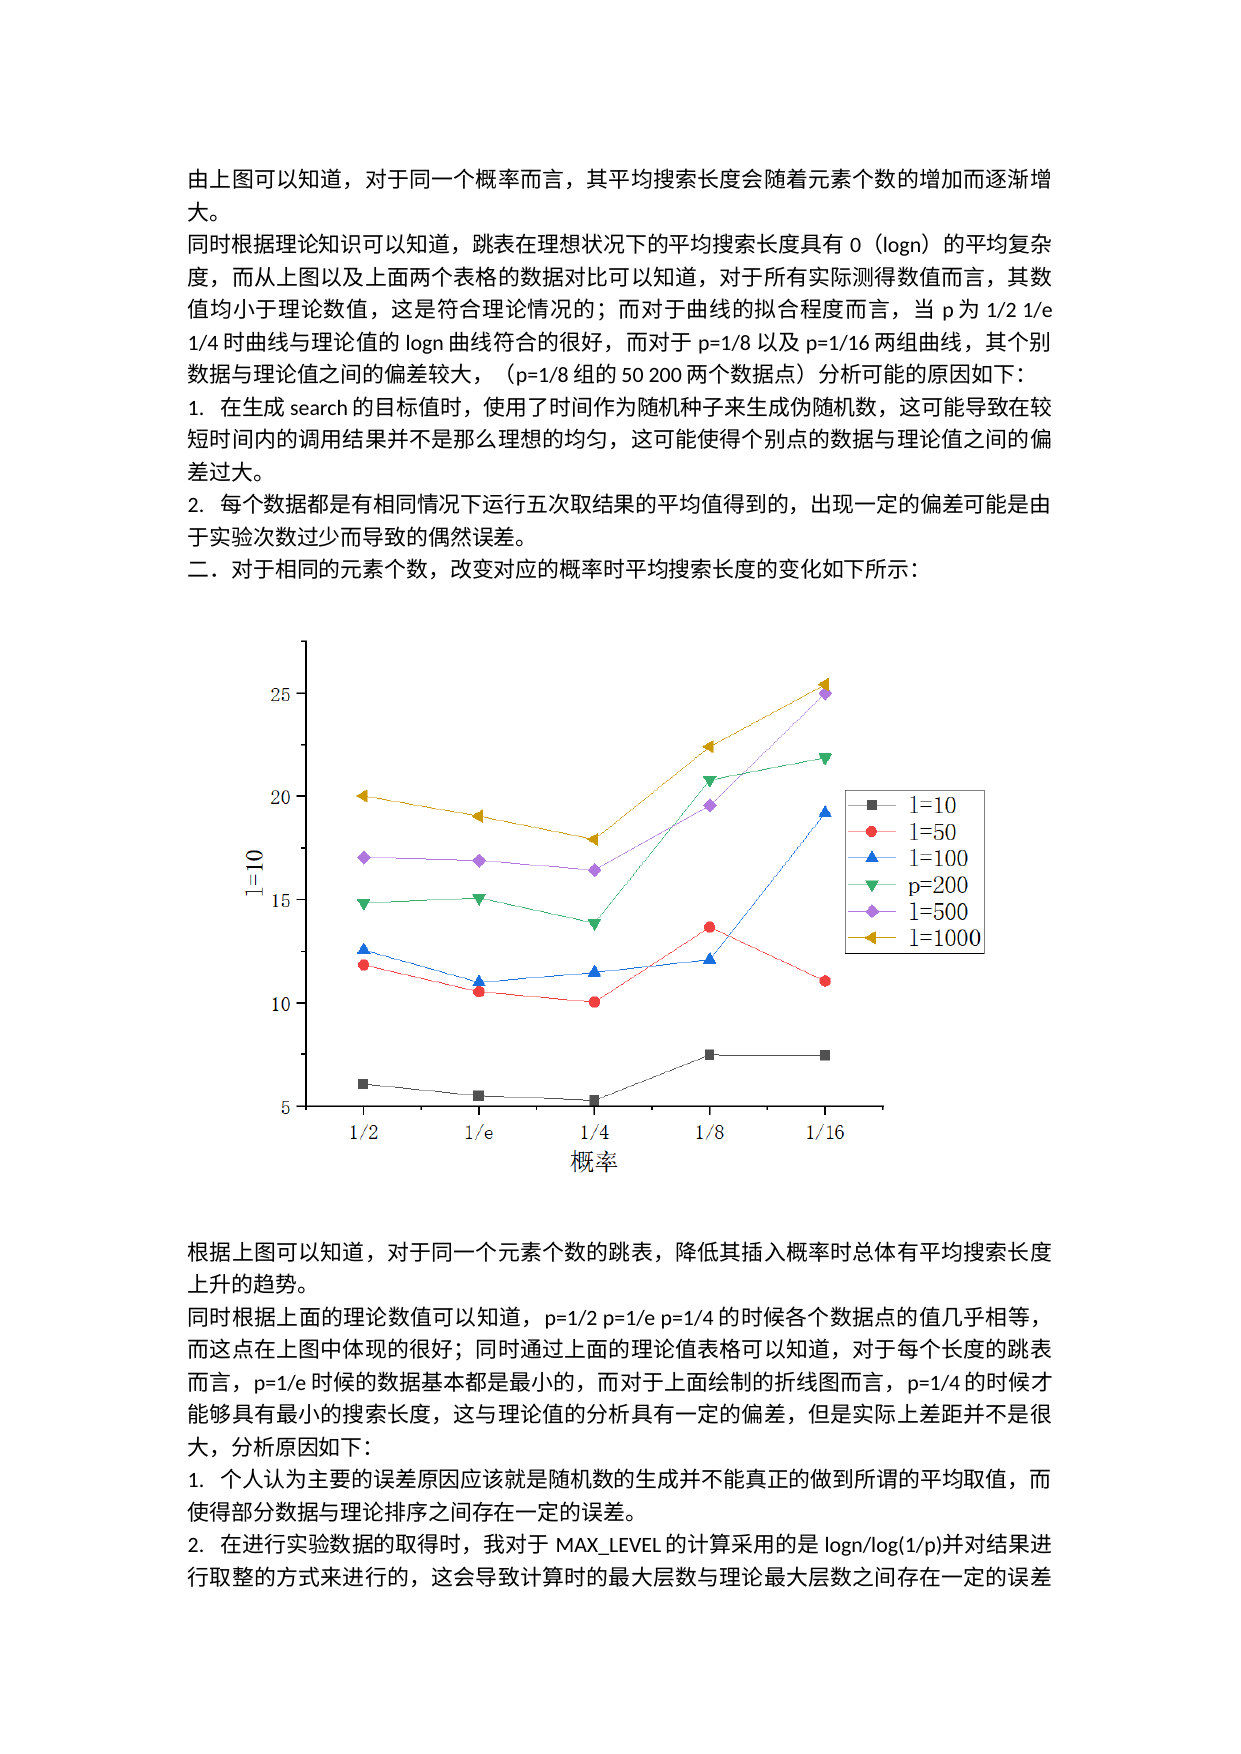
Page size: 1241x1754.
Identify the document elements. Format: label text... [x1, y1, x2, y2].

list 在生成search的目标值时，使用了时间作为随机种子来生成伪随机数，这可能导致在较短时间内的调用结果并不是那么理想的均匀，这可能使得个别点的数据与理论值之间的偏差过大。 [187, 389, 1053, 487]
list 同时根据理论知识可以知道，跳表在理想状况下的平均搜索长度具有0（logn）的平均复杂度，而从上图以及上面两个表格的数据对比可以知道，对于所有实际测得数值而言，其数值均小于理论数值，这是符合理论情况的；而对于曲线的拟合程度而言，当p为1/2 1/e 1/4时曲线与理论值的logn曲线符合的很好，而对于p=1/8 以及p=1/16两组曲线，其个别数据与理论值之间的偏差较大，（p=1/8组的50 200 两个数据点）分析可能的原因如下： [187, 227, 1053, 389]
list 由上图可以知道，对于同一个概率而言，其平均搜索长度会随着元素个数的增加而逐渐增大。 [187, 162, 1053, 227]
picture [187, 584, 996, 1203]
list 对于相同的元素个数，改变对应的概率时平均搜索长度的变化如下所示： [187, 552, 1053, 584]
list 根据上图可以知道，对于同一个元素个数的跳表，降低其插入概率时总体有平均搜索长度上升的趋势。 [187, 1234, 1053, 1299]
list 每个数据都是有相同情况下运行五次取结果的平均值得到的，出现一定的偏差可能是由于实验次数过少而导致的偶然误差。 [187, 487, 1053, 552]
list 同时根据上面的理论数值可以知道，p=1/2 p=1/e p=1/4的时候各个数据点的值几乎相等，而这点在上图中体现的很好；同时通过上面的理论值表格可以知道，对于每个长度的跳表而言，p=1/e时候的数据基本都是最小的，而对于上面绘制的折线图而言，p=1/4的时候才能够具有最小的搜索长度，这与理论值的分析具有一定的偏差，但是实际上差距并不是很大，分析原因如下： [187, 1299, 1053, 1462]
list 个人认为主要的误差原因应该就是随机数的生成并不能真正的做到所谓的平均取值，而使得部分数据与理论排序之间存在一定的误差。 [187, 1462, 1053, 1527]
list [187, 1527, 1053, 1592]
